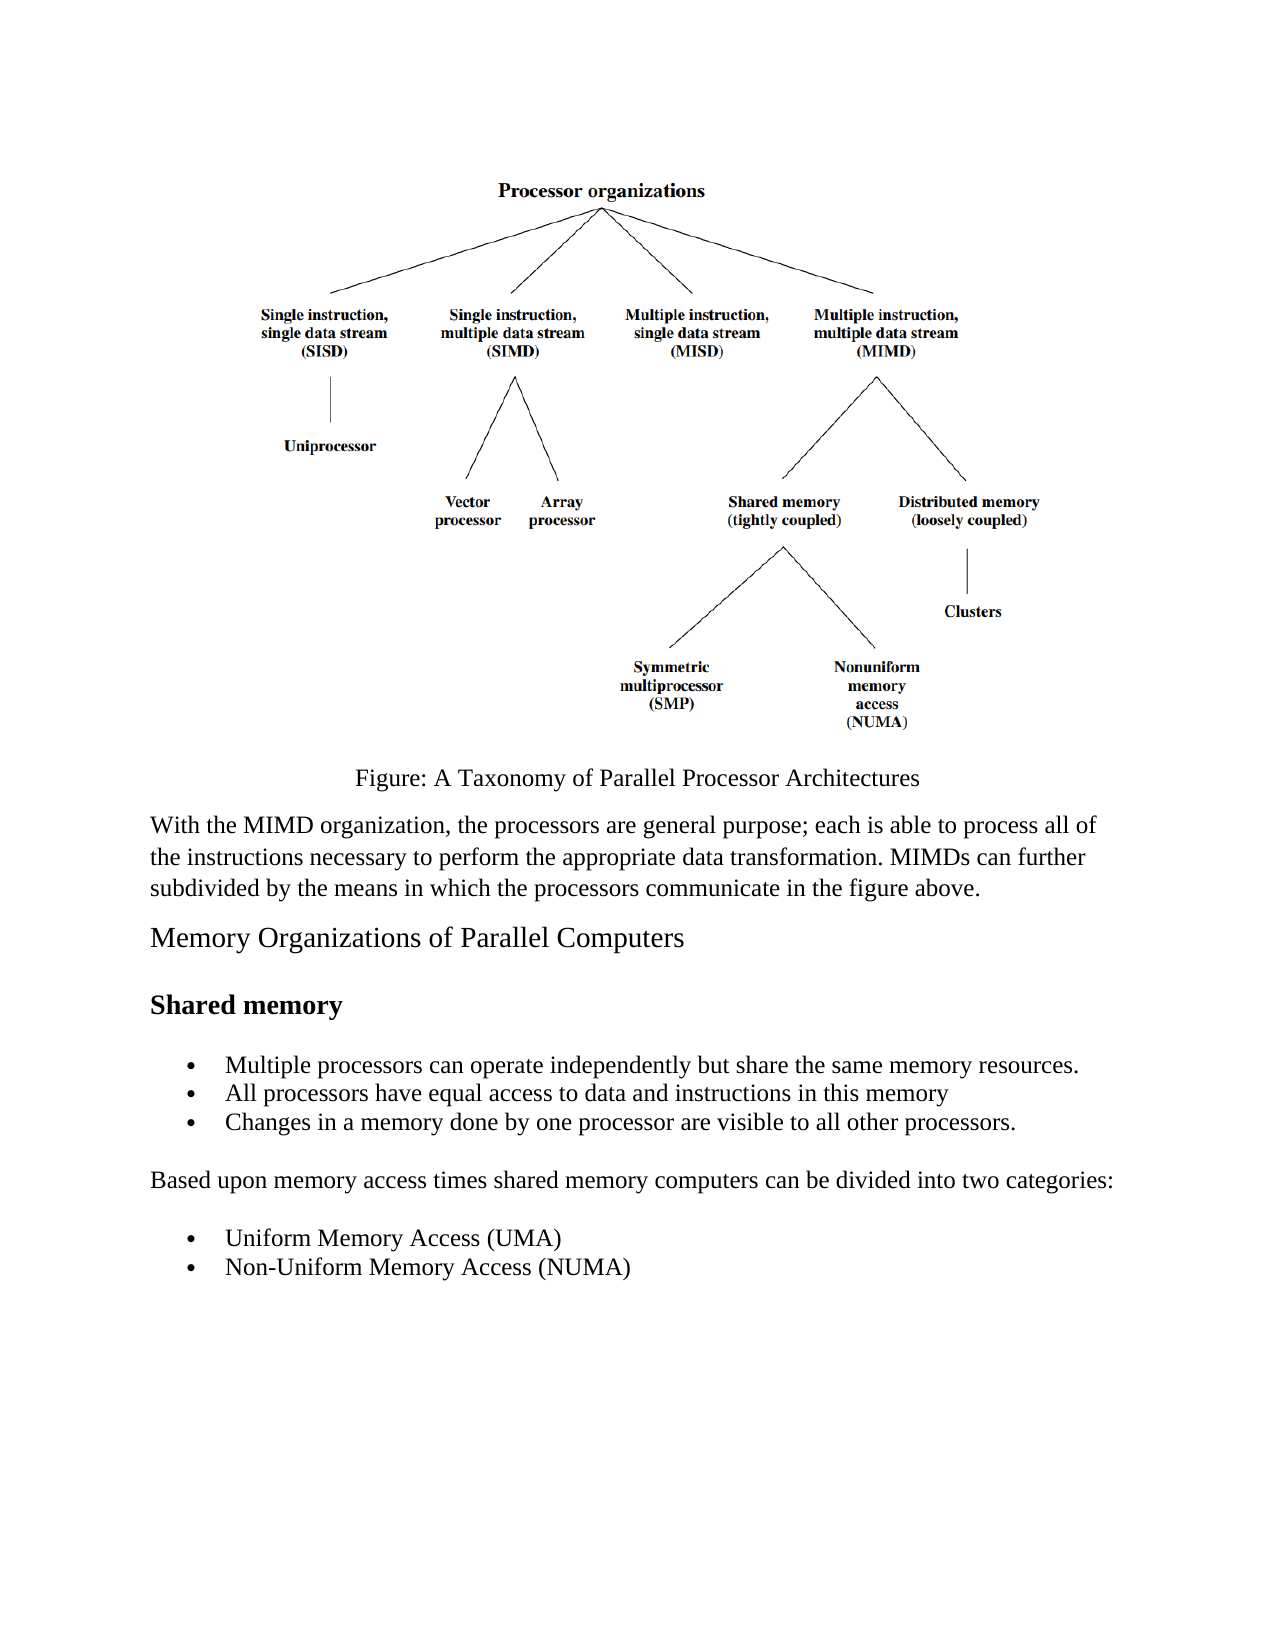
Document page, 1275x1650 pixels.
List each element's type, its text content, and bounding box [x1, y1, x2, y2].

subtitle Shared memory [150, 988, 1125, 1021]
subtitle Memory Organizations of Parallel Computers [150, 920, 1125, 954]
list Non-Uniform Memory Access (NUMA) [187, 1252, 1125, 1281]
picture [225, 150, 1079, 738]
list All processors have equal access to data and instructions in this memory [187, 1078, 1125, 1107]
text With the MIMD organization, the processors are general purpose; each is able to process all of the instructions necessary to perform the appropriate data transformation. MIMDs can further subdivided by the means in which the processors communicate in the figure above. [150, 811, 1125, 901]
text Figure: A Taxonomy of Parallel Processor Architectures [150, 763, 1125, 792]
list Multiple processors can operate independently but share the same memory resources. [187, 1050, 1125, 1078]
list Uniform Memory Access (UMA) [187, 1223, 1125, 1252]
list Changes in a memory done by one processor are visible to all other processors. [187, 1107, 1125, 1136]
text Based upon memory access times shared memory computers can be divided into two categories: [150, 1165, 1125, 1194]
